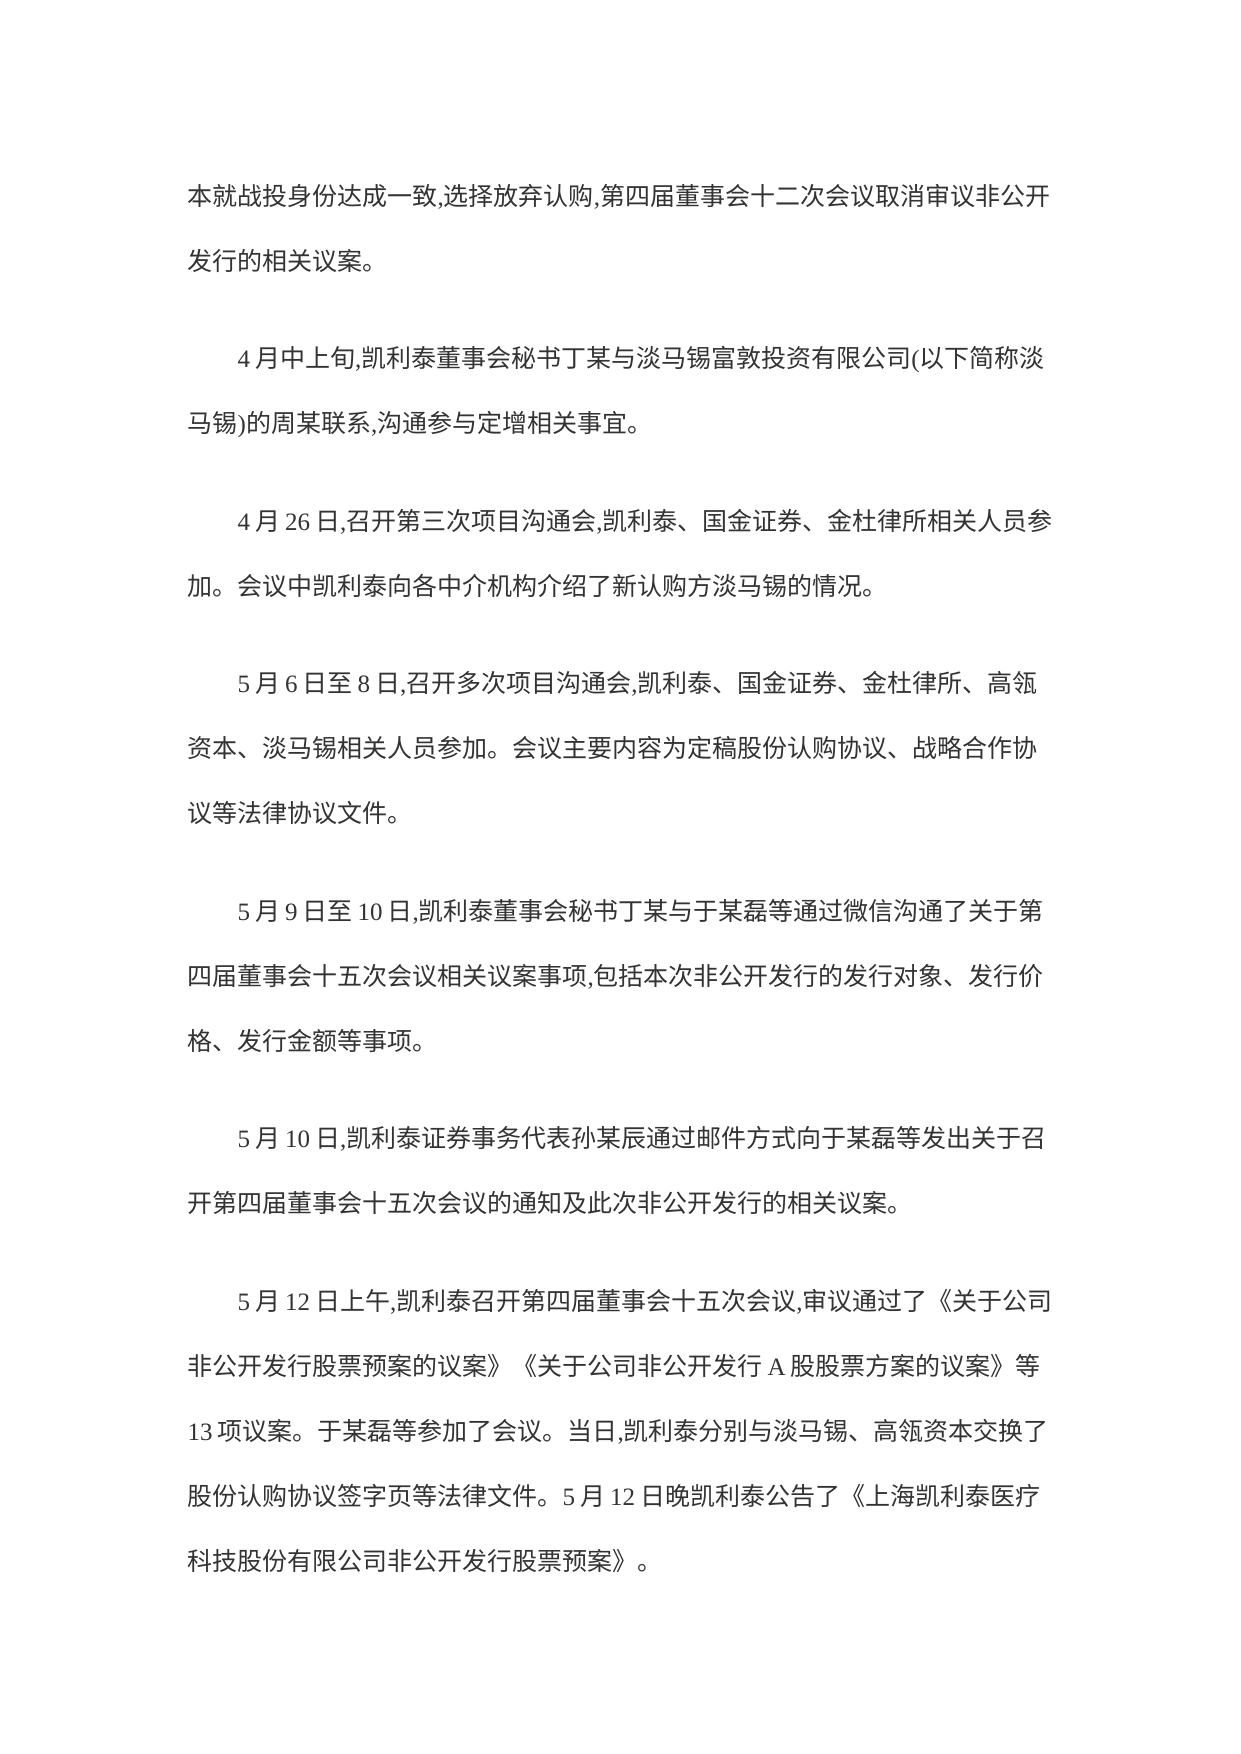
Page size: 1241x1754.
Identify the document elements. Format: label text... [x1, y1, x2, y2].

text 4月中上旬,凯利泰董事会秘书丁某与淡马锡富敦投资有限公司(以下简称淡马锡)的周某联系,沟通参与定增相关事宜。 [187, 324, 1053, 454]
text 4月26日,召开第三次项目沟通会,凯利泰、国金证券、金杜律所相关人员参加。会议中凯利泰向各中介机构介绍了新认购方淡马锡的情况。 [187, 487, 1053, 617]
text 5月12日上午,凯利泰召开第四届董事会十五次会议,审议通过了《关于公司非公开发行股票预案的议案》《关于公司非公开发行A股股票方案的议案》等13项议案。于某磊等参加了会议。当日,凯利泰分别与淡马锡、高瓴资本交换了股份认购协议签字页等法律文件。5月12日晚凯利泰公告了《上海凯利泰医疗科技股份有限公司非公开发行股票预案》。 [187, 1267, 1053, 1592]
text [187, 162, 1053, 292]
text 5月9日至10日,凯利泰董事会秘书丁某与于某磊等通过微信沟通了关于第四届董事会十五次会议相关议案事项,包括本次非公开发行的发行对象、发行价格、发行金额等事项。 [187, 877, 1053, 1072]
text 5月6日至8日,召开多次项目沟通会,凯利泰、国金证券、金杜律所、高瓴资本、淡马锡相关人员参加。会议主要内容为定稿股份认购协议、战略合作协议等法律协议文件。 [187, 649, 1053, 844]
text 5月10日,凯利泰证券事务代表孙某辰通过邮件方式向于某磊等发出关于召开第四届董事会十五次会议的通知及此次非公开发行的相关议案。 [187, 1104, 1053, 1234]
